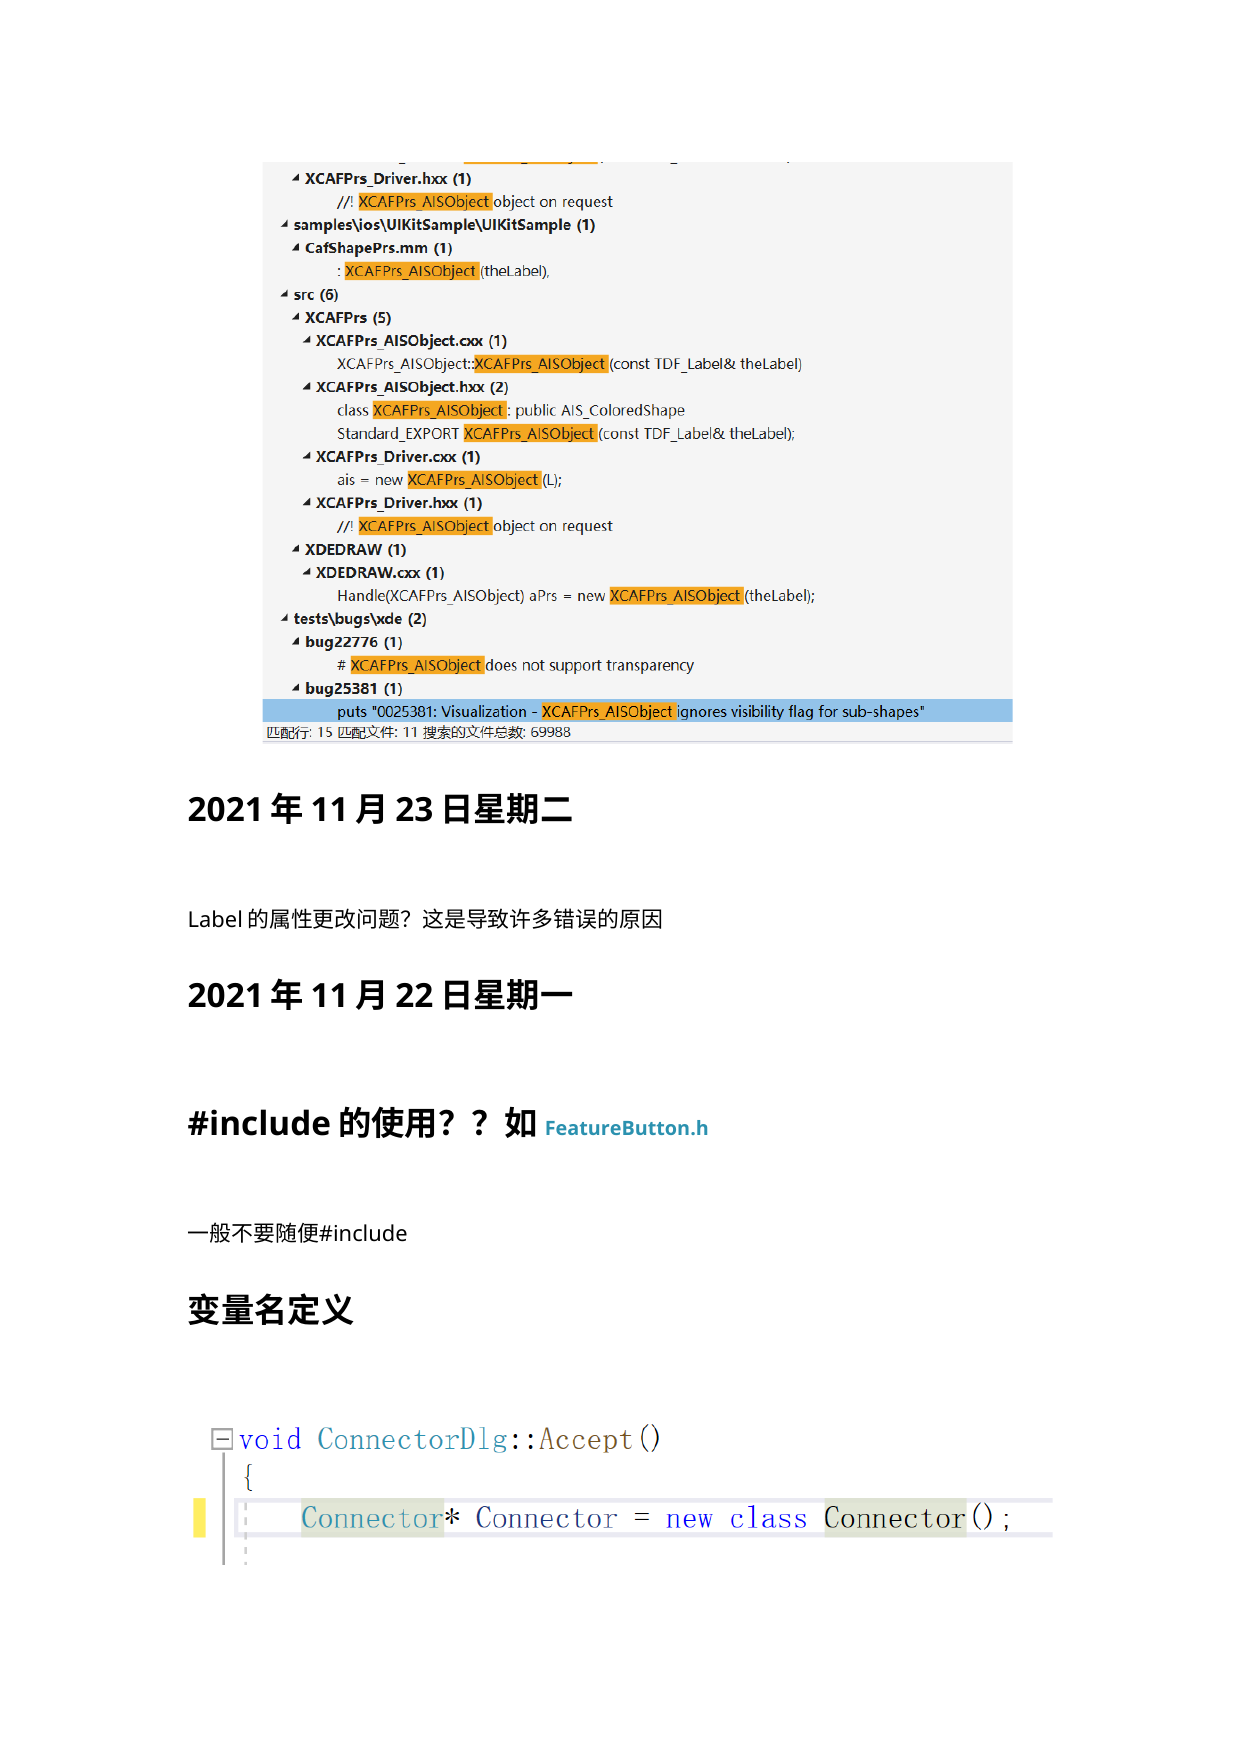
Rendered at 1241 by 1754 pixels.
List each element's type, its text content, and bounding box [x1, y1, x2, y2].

subtitle 2021年11月23日星期二 [187, 774, 1078, 839]
text 一般不要随便#include [187, 1216, 1078, 1248]
picture [262, 162, 1013, 744]
subtitle 变量名定义 [187, 1275, 1078, 1340]
subtitle #include的使用？？如FeatureButton.h [187, 1088, 1078, 1153]
text Label的属性更改问题？这是导致许多错误的原因 [187, 901, 1078, 934]
picture [187, 1402, 1053, 1565]
subtitle 2021年11月22日星期一 [187, 961, 1078, 1026]
